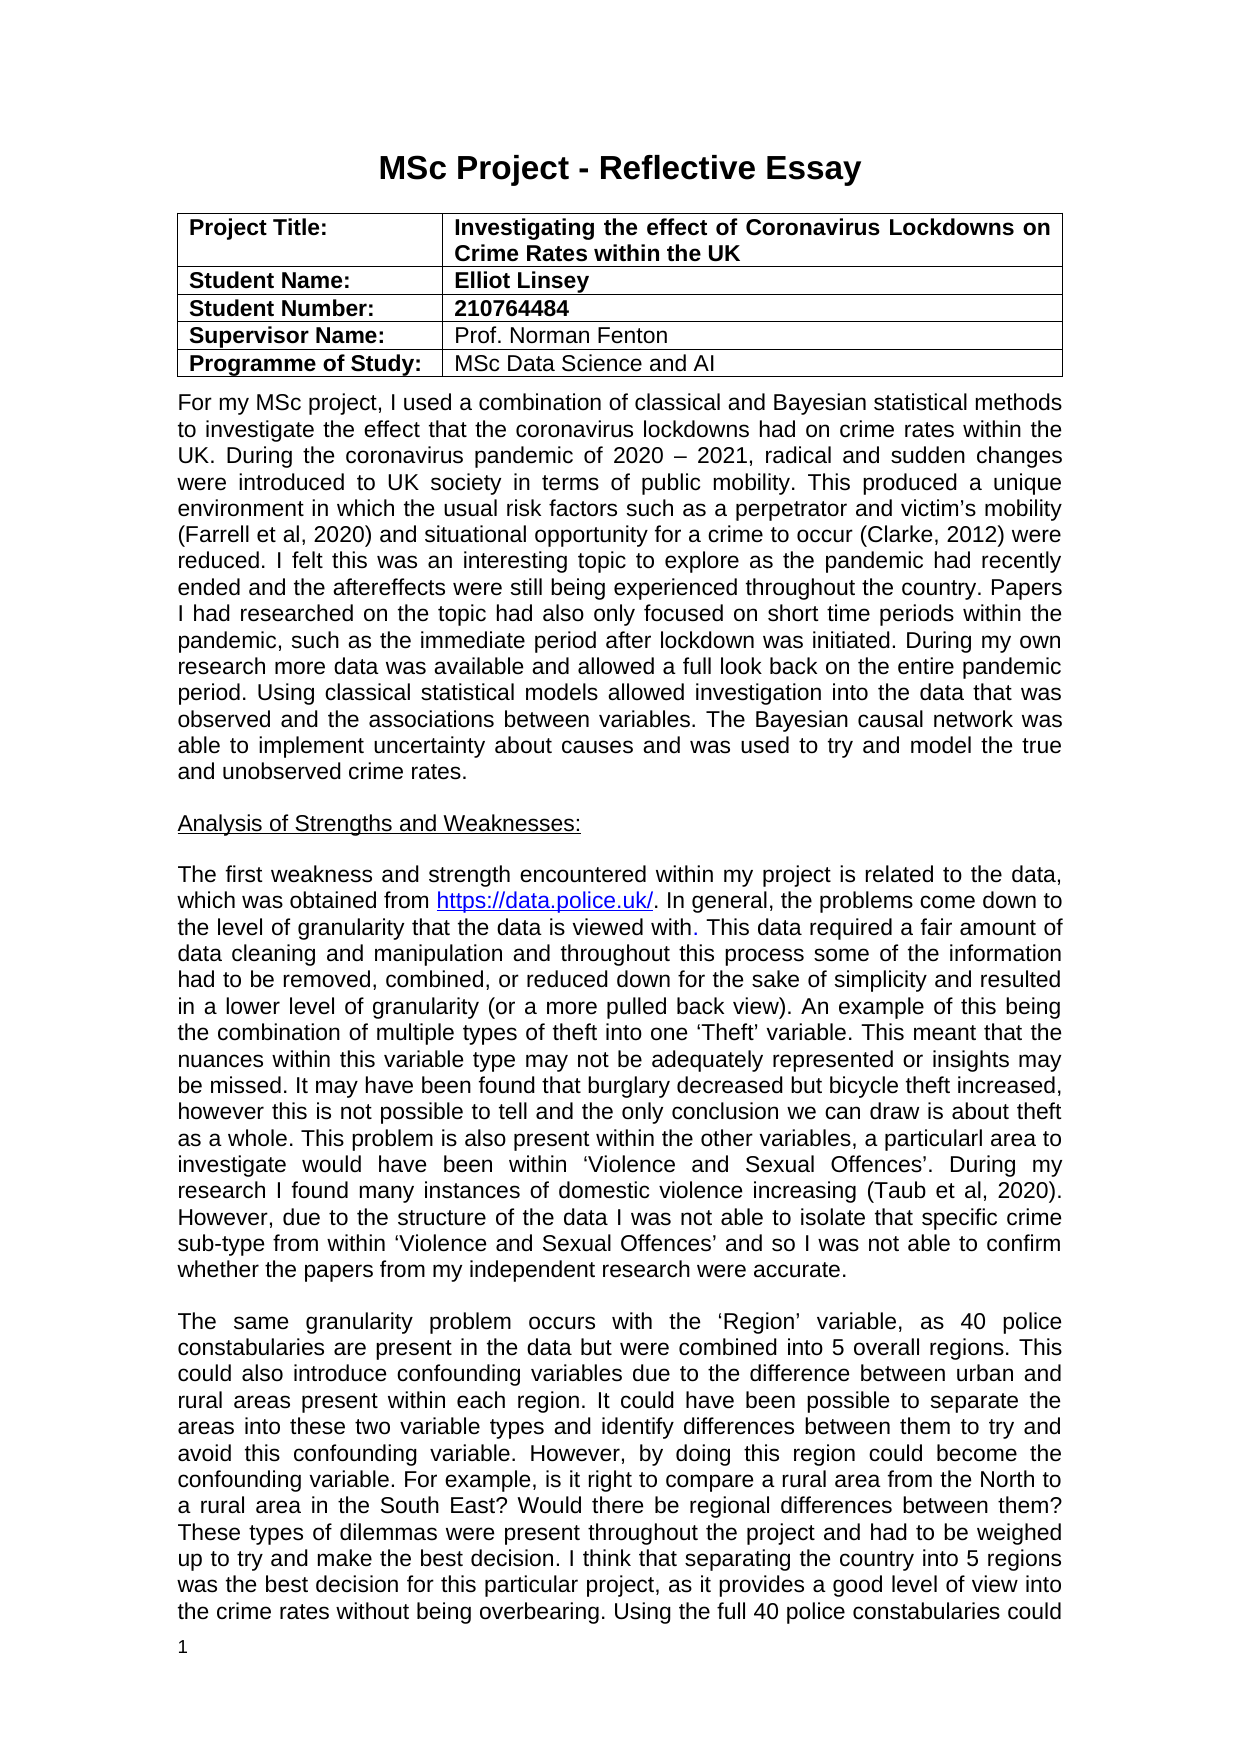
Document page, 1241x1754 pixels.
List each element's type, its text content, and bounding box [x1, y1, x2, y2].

table_cell MSc Data Science and AI [443, 350, 1062, 376]
text MSc Project - Reflective Essay [177, 148, 1063, 186]
text For my MSc project, I used a combination of classical and Bayesian statistical methods to investigate the effect that the coronavirus lockdowns had on crime rates within the UK. During the coronavirus pandemic of 2020 – 2021, radical and sudden changes were introduced to UK society in terms of public mobility. This produced a unique environment in which the usual risk factors such as a perpetrator and victim’s mobility (Farrell et al, 2020) and situational opportunity for a crime to occur (Clarke, 2012) were reduced. I felt this was an interesting topic to explore as the pandemic had recently ended and the aftereffects were still being experienced throughout the country. Papers I had researched on the topic had also only focused on short time periods within the pandemic, such as the immediate period after lockdown was initiated. During my own research more data was available and allowed a full look back on the entire pandemic period. Using classical statistical models allowed investigation into the data that was observed and the associations between variables. The Bayesian causal network was able to implement uncertainty about causes and was used to try and model the true and unobserved crime rates. [177, 389, 1063, 785]
table_cell Student Name: [178, 267, 442, 294]
table_cell Programme of Study: [178, 350, 442, 376]
table_cell 210764484 [443, 295, 1062, 321]
table_cell Elliot Linsey [443, 267, 1062, 294]
table_cell Student Number: [178, 295, 442, 321]
table_header Investigating the effect of Coronavirus Lockdowns on Crime Rates within the UK [443, 214, 1062, 266]
text The first weakness and strength encountered within my project is related to the data, which was obtained from https://data.police.uk/. In general, the problems come down to the level of granularity that the data is viewed with. This data required a fair amount of data cleaning and manipulation and throughout this process some of the information had to be removed, combined, or reduced down for the sake of simplicity and resulted in a lower level of granularity (or a more pulled back view). An example of this being the combination of multiple types of theft into one ‘Theft’ variable. This meant that the nuances within this variable type may not be adequately represented or insights may be missed. It may have been found that burglary decreased but bicycle theft increased, however this is not possible to tell and the only conclusion we can draw is about theft as a whole. This problem is also present within the other variables, a particularl area to investigate would have been within ‘Violence and Sexual Offences’. During my research I found many instances of domestic violence increasing (Taub et al, 2020). However, due to the structure of the data I was not able to isolate that specific crime sub-type from within ‘Violence and Sexual Offences’ and so I was not able to confirm whether the papers from my independent research were accurate. [177, 861, 1063, 1283]
table_cell Prof. Norman Fenton [443, 322, 1062, 348]
table_header Project Title: [178, 214, 442, 266]
table_cell Supervisor Name: [178, 322, 442, 348]
text Analysis of Strengths and Weaknesses: [177, 810, 1063, 836]
